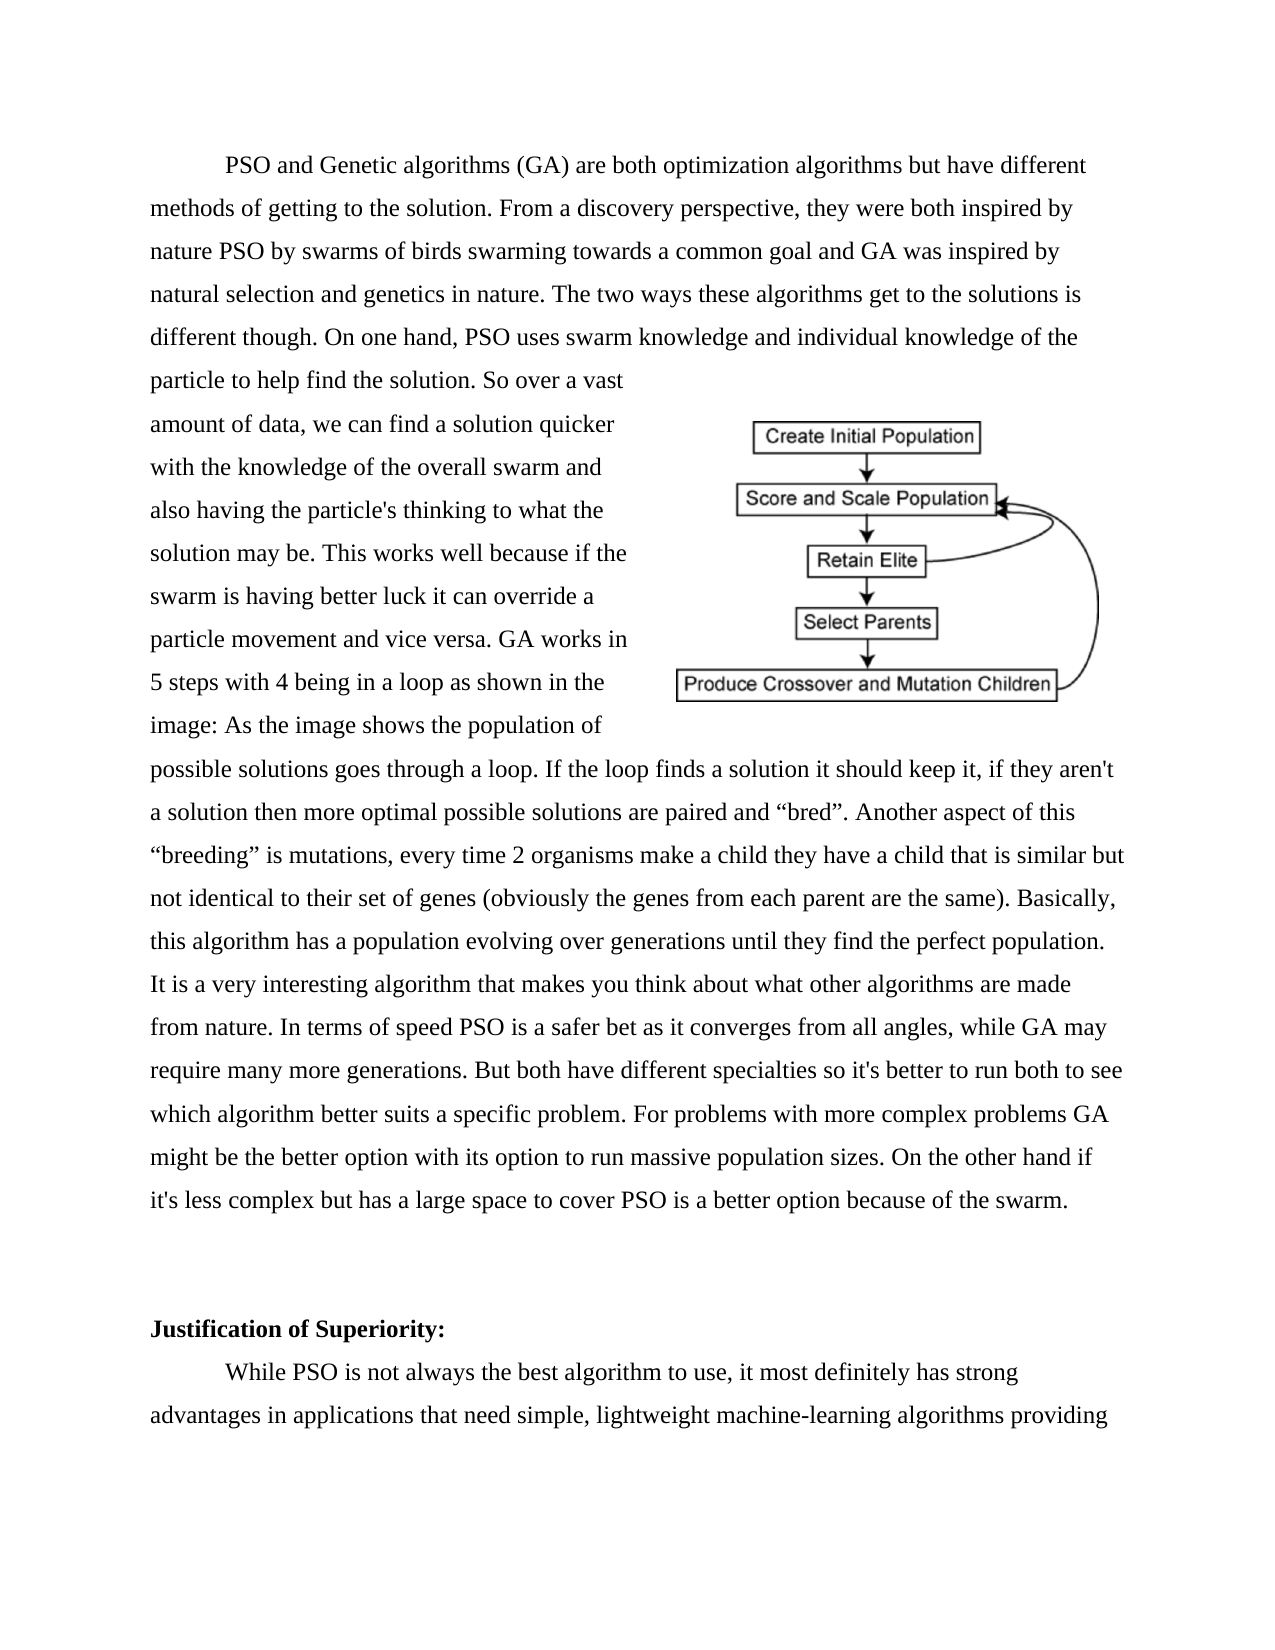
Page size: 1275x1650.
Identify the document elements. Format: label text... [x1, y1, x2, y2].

text PSO and Genetic algorithms (GA) are both optimization algorithms but have different methods of getting to the solution. From a discovery perspective, they were both inspired by nature PSO by swarms of birds swarming towards a common goal and GA was inspired by natural selection and genetics in nature. The two ways these algorithms get to the solutions is different though. On one hand, PSO uses swarm knowledge and individual knowledge of the particle to help find the solution. So over a vast amount of data, we can find a solution quicker with the knowledge of the overall swarm and also having the particle's thinking to what the solution may be. This works well because if the swarm is having better luck it can override a particle movement and vice versa. GA works in 5 steps with 4 being in a loop as shown in the image: As the image shows the population of possible solutions goes through a loop. If the loop finds a solution it should keep it, if they aren't a solution then more optimal possible solutions are paired and “bred”. Another aspect of this “breeding” is mutations, every time 2 organisms make a child they have a child that is similar but not identical to their set of genes (obviously the genes from each parent are the same). Basically, this algorithm has a population evolving over generations until they find the perfect population. It is a very interesting algorithm that makes you think about what other algorithms are made from nature. In terms of speed PSO is a safer bet as it converges from all angles, while GA may require many more generations. But both have different specialties so it's better to run both to see which algorithm better suits a specific problem. For problems with more complex problems GA might be the better option with its option to run massive population sizes. On the other hand if it's less complex but has a large space to cover PSO is a better option because of the swarm. [150, 150, 1125, 1214]
picture [657, 412, 1115, 708]
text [150, 1357, 1125, 1429]
text Justification of Superiority: [150, 1314, 1125, 1343]
